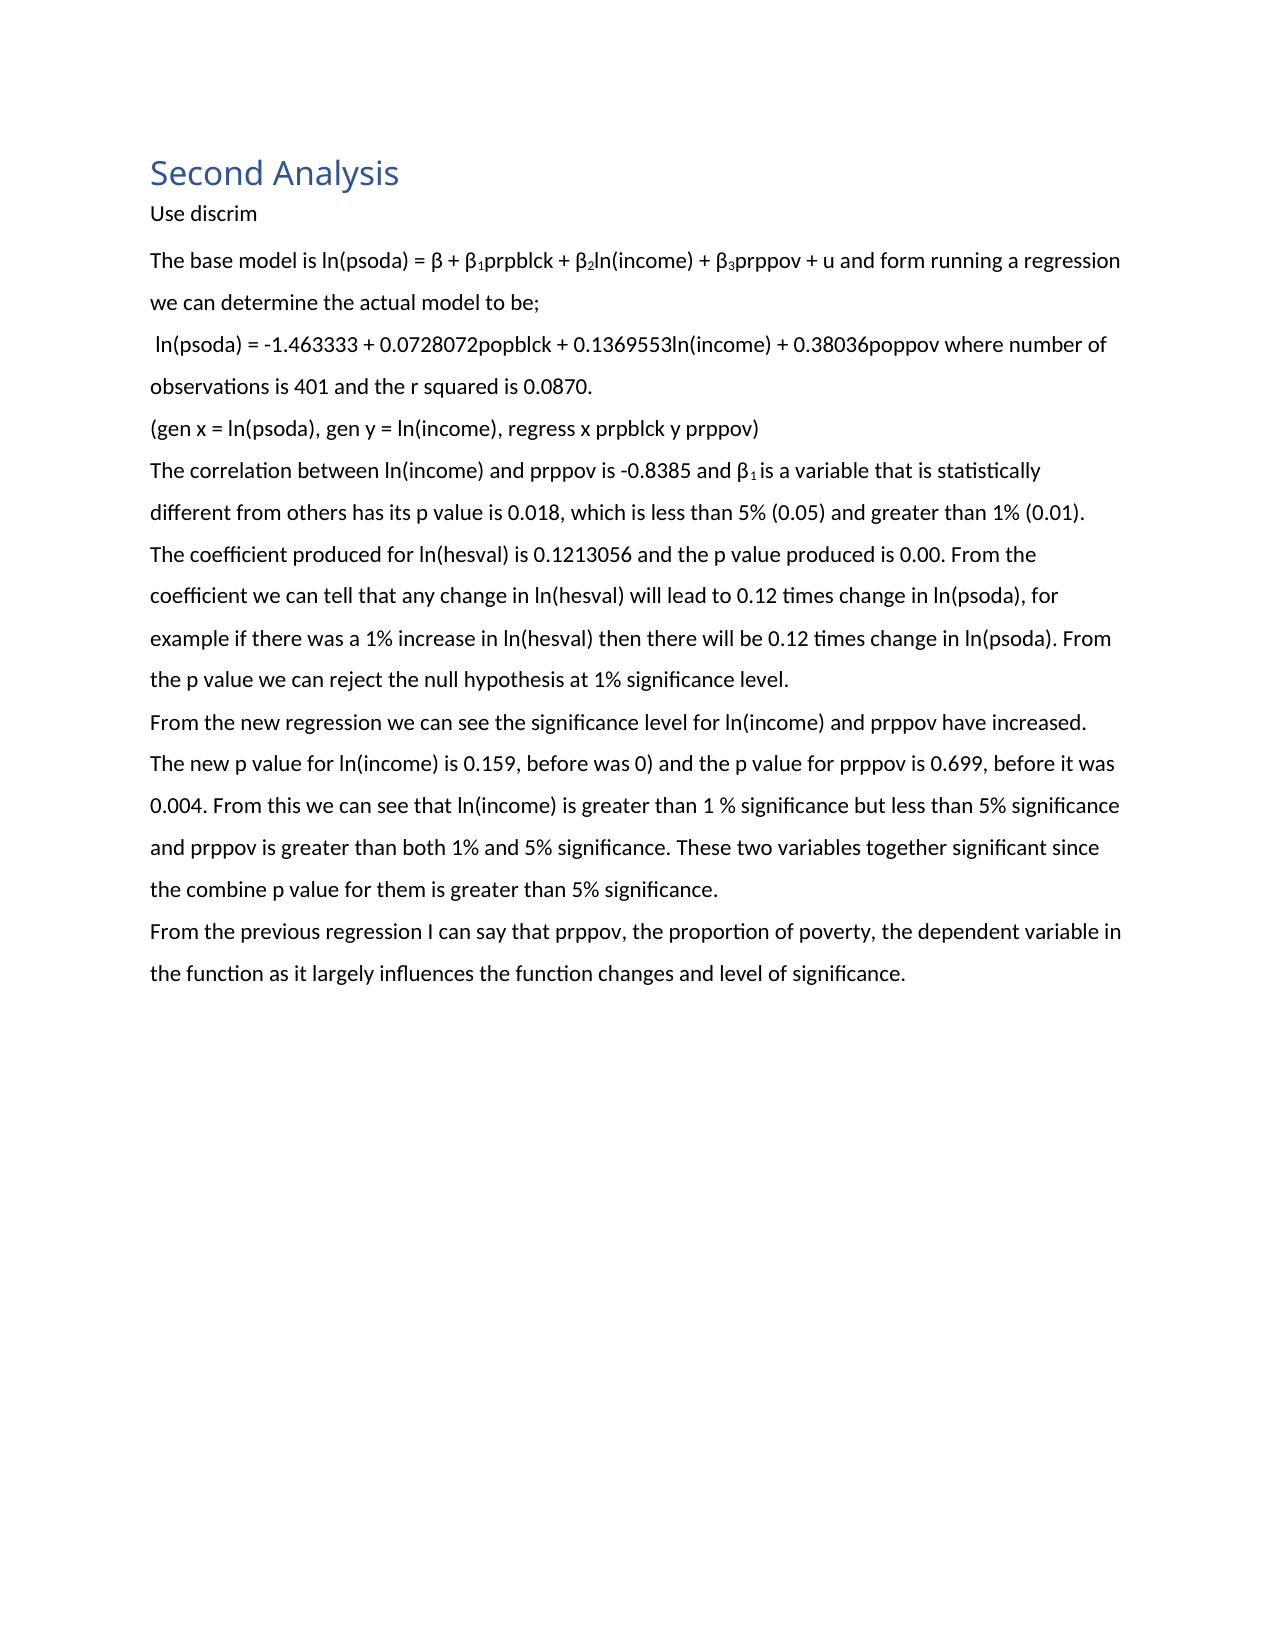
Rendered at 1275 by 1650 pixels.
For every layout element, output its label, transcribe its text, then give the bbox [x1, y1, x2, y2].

text The coefficient produced for ln(hesval) is 0.1213056 and the p value produced is 0.00. From the coefficient we can tell that any change in ln(hesval) will lead to 0.12 times change in ln(psoda), for example if there was a 1% increase in ln(hesval) then there will be 0.12 times change in ln(psoda). From the p value we can reject the null hypothesis at 1% significance level. [150, 540, 1125, 694]
subtitle Second Analysis [150, 150, 1125, 195]
text (gen x = ln(psoda), gen y = ln(income), regress x prpblck y prppov) [150, 414, 1125, 442]
text From the new regression we can see the significance level for ln(income) and prppov have increased. The new p value for ln(income) is 0.159, before was 0) and the p value for prppov is 0.699, before it was 0.004. From this we can see that ln(income) is greater than 1 % significance but less than 5% significance and prppov is greater than both 1% and 5% significance. These two variables together significant since the combine p value for them is greater than 5% significance. [150, 708, 1125, 903]
text The correlation between ln(income) and prppov is -0.8385 and β1 is a variable that is statistically different from others has its p value is 0.018, which is less than 5% (0.05) and greater than 1% (0.01). [150, 456, 1125, 526]
text From the previous regression I can say that prppov, the proportion of poverty, the dependent variable in the function as it largely influences the function changes and level of significance. [150, 917, 1125, 987]
text ln(psoda) = -1.463333 + 0.0728072popblck + 0.1369553ln(income) + 0.38036poppov where number of observations is 401 and the r squared is 0.0870. [150, 330, 1125, 400]
text The base model is ln(psoda) = β + β1prpblck + β2ln(income) + β3prppov + u and form running a regression we can determine the actual model to be; [150, 246, 1125, 316]
text Use discrim [150, 199, 1125, 227]
